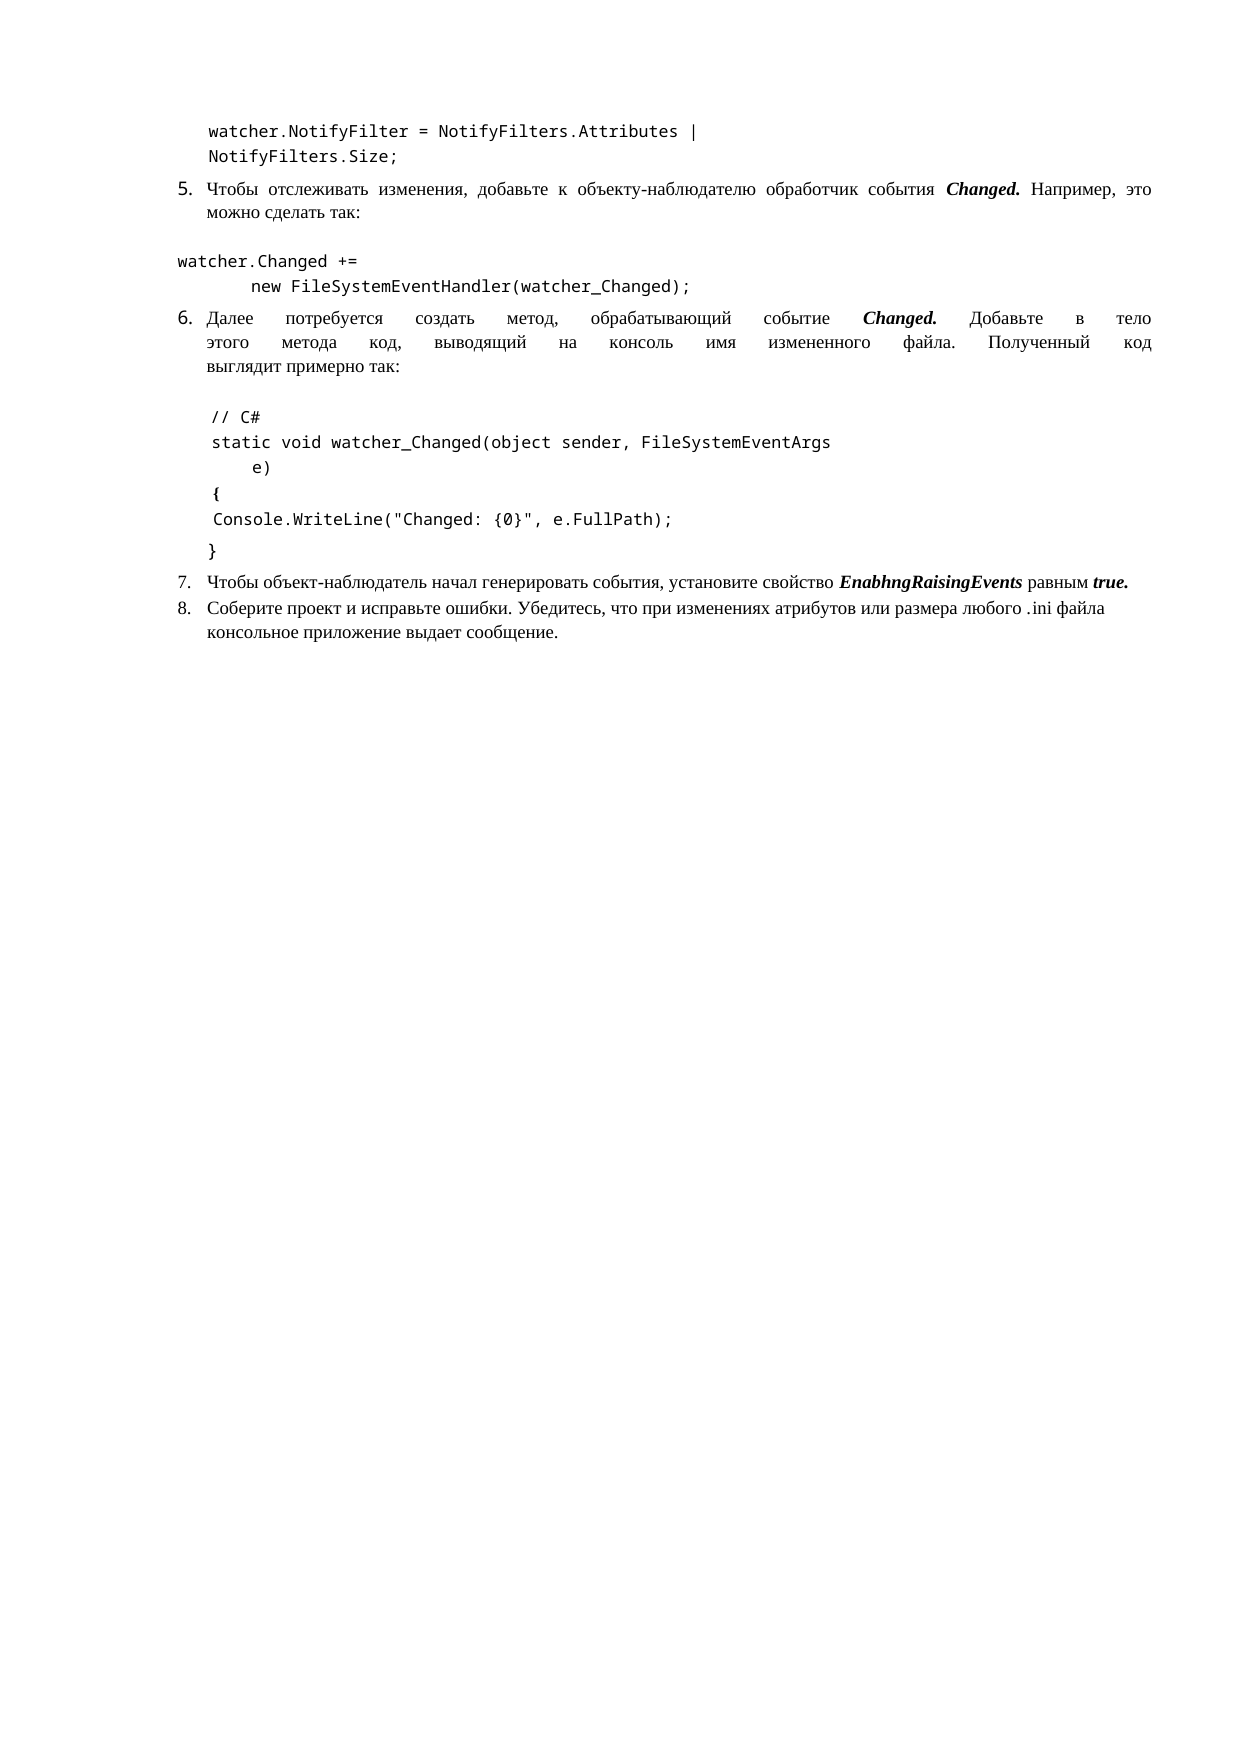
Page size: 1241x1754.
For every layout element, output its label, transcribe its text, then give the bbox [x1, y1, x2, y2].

list Соберите проект и исправьте ошибки. Убедитесь, что при изменениях атрибутов или размера любого .ini файла консольное приложение выдает сообщение. [177, 596, 1152, 643]
list Чтобы объект-наблюдатель начал генерировать события, установите свойство EnabhngRaisingEvents равным true. [177, 569, 1152, 593]
text 5. Чтобы отслеживать изменения, добавьте к объекту-наблюдателю обработчик события Changed. Например, это можно сделать так: [177, 176, 1152, 224]
text static void watcher_Changed(object sender, FileSystemEventArgs e) [211, 428, 847, 478]
text watcher.Changed += [177, 249, 1152, 273]
text watcher.NotifyFilter = NotifyFilters.Attributes | NotifyFilters.Size; [208, 118, 891, 168]
text { [213, 479, 1152, 505]
text } [209, 537, 1152, 562]
text new FileSystemEventHandler(watcher_Changed); [251, 273, 1152, 297]
text 6. Далее потребуется создать метод, обрабатывающий событие Changed. Добавьте в тело этого метода код, выводящий на консоль имя измененного файла. Полученный код выглядит примерно так: [177, 306, 1152, 377]
text Console.WriteLine("Changed: {0}", e.FullPath); [213, 506, 1152, 531]
text // C# [210, 403, 1152, 428]
